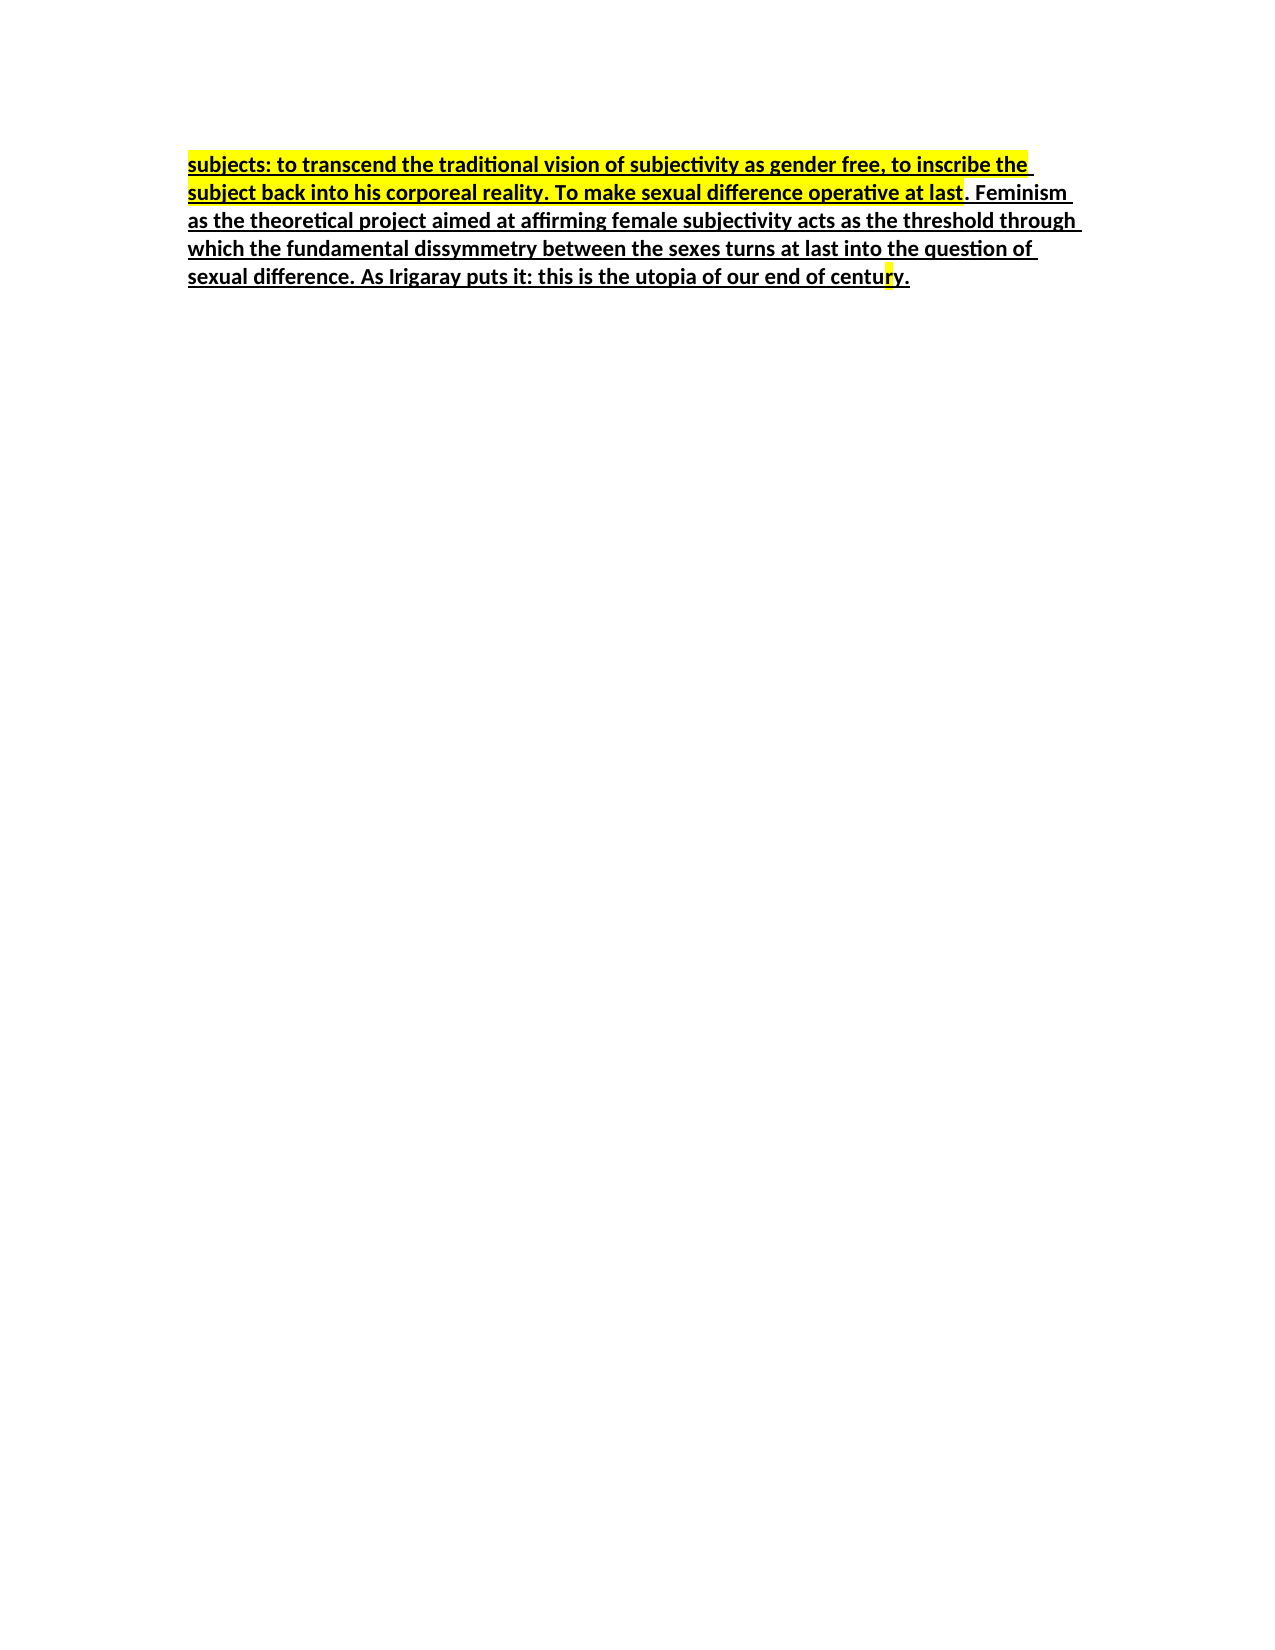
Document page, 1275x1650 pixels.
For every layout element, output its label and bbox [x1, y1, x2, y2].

text [187, 150, 1087, 290]
